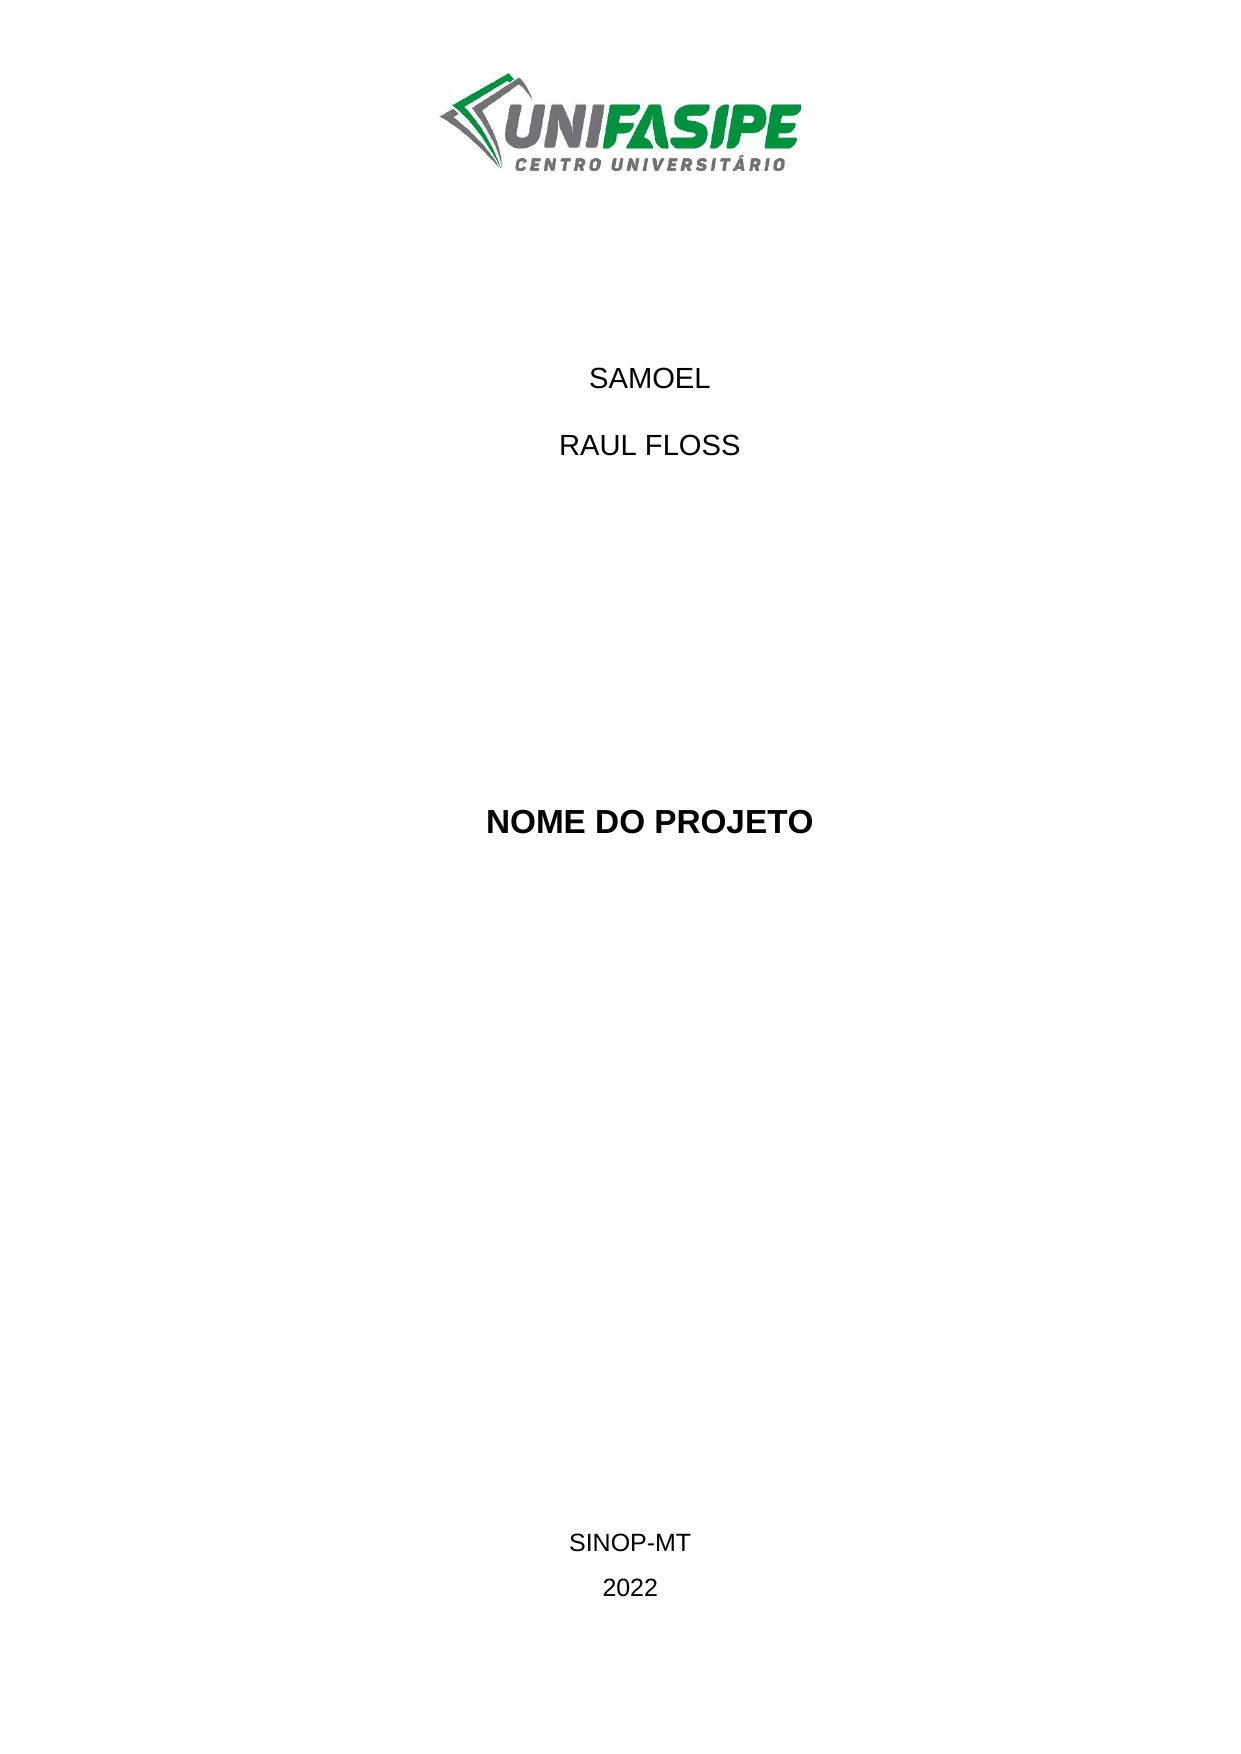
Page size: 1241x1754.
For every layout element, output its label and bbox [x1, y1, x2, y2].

picture [439, 73, 802, 171]
